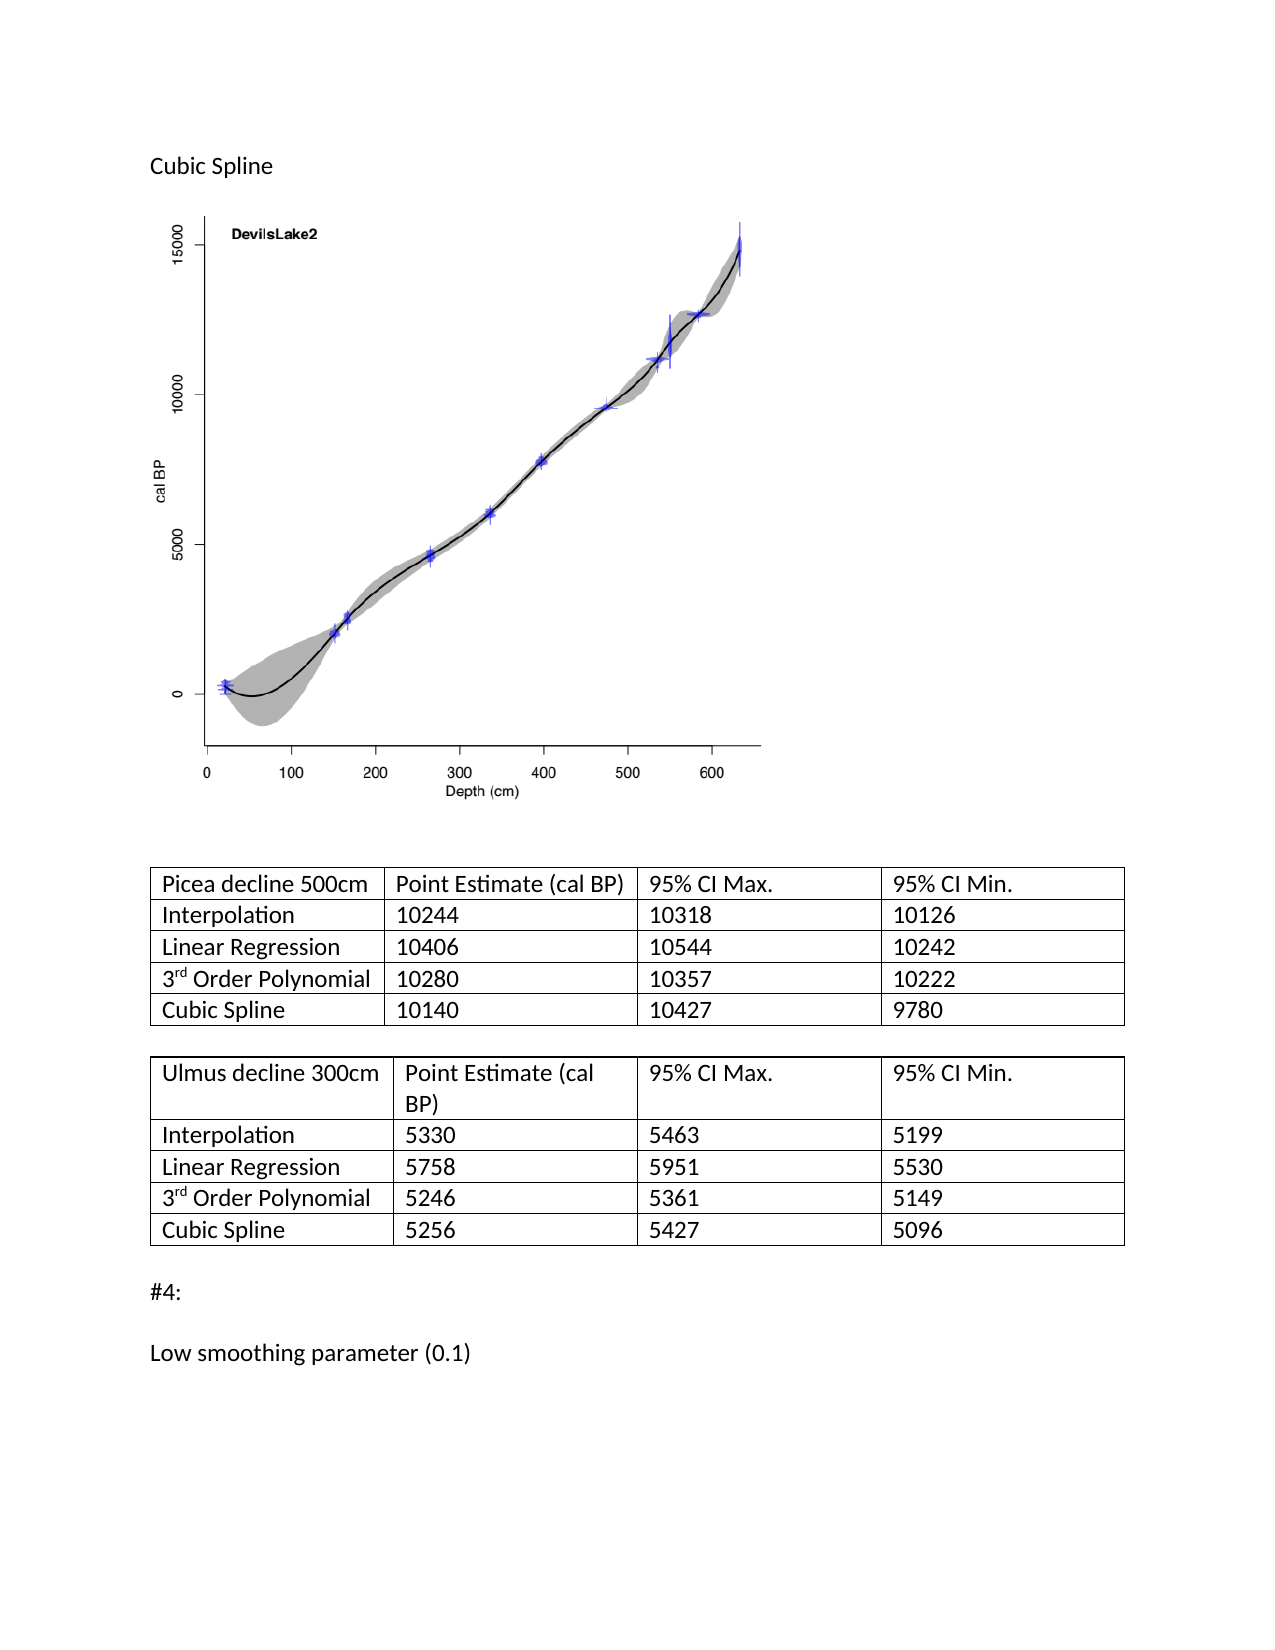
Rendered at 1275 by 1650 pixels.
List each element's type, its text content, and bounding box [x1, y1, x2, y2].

table_cell Interpolation [151, 900, 384, 930]
table_header 95% CI Min. [882, 868, 1124, 898]
table_cell 5361 [638, 1183, 881, 1213]
table_cell 10280 [385, 963, 637, 993]
table_cell 5149 [882, 1183, 1124, 1213]
table_cell 10544 [638, 931, 881, 962]
table_cell 10427 [638, 994, 881, 1025]
table_cell 5463 [638, 1120, 881, 1150]
text Low smoothing parameter (0.1) [150, 1337, 1125, 1368]
table_cell 10140 [385, 994, 637, 1025]
table_cell 10244 [385, 900, 637, 930]
table_cell 10222 [882, 963, 1124, 993]
table_cell 5427 [638, 1214, 881, 1245]
table_header Point Estimate (cal BP) [394, 1058, 637, 1118]
table_cell 5951 [638, 1151, 881, 1182]
table_cell 9780 [882, 994, 1124, 1025]
table_cell 5096 [882, 1214, 1124, 1245]
table_cell 5246 [394, 1183, 637, 1213]
table_cell 5758 [394, 1151, 637, 1182]
table_cell 10318 [638, 900, 881, 930]
table_header Point Estimate (cal BP) [385, 868, 637, 898]
table_cell Interpolation [151, 1120, 393, 1150]
table_header 95% CI Min. [882, 1058, 1124, 1118]
table_cell 3rd Order Polynomial [151, 963, 384, 993]
table_cell 10242 [882, 931, 1124, 962]
table_cell Cubic Spline [151, 994, 384, 1025]
table_cell 10406 [385, 931, 637, 962]
table_cell Linear Regression [151, 1151, 393, 1182]
table_header Picea decline 500cm [151, 868, 384, 898]
table_cell 5530 [882, 1151, 1124, 1182]
text #4: [150, 1276, 1125, 1307]
table_header 95% CI Max. [638, 868, 881, 898]
table_cell 5199 [882, 1120, 1124, 1150]
text Cubic Spline [150, 150, 1125, 181]
table_cell 5256 [394, 1214, 637, 1245]
table_cell 10126 [882, 900, 1124, 930]
table_cell 3rd Order Polynomial [151, 1183, 393, 1213]
table_cell 10357 [638, 963, 881, 993]
table_header Ulmus decline 300cm [151, 1058, 393, 1118]
table_header 95% CI Max. [638, 1058, 881, 1118]
table_cell Linear Regression [151, 931, 384, 962]
table_cell Cubic Spline [151, 1214, 393, 1245]
table_cell 5330 [394, 1120, 637, 1150]
